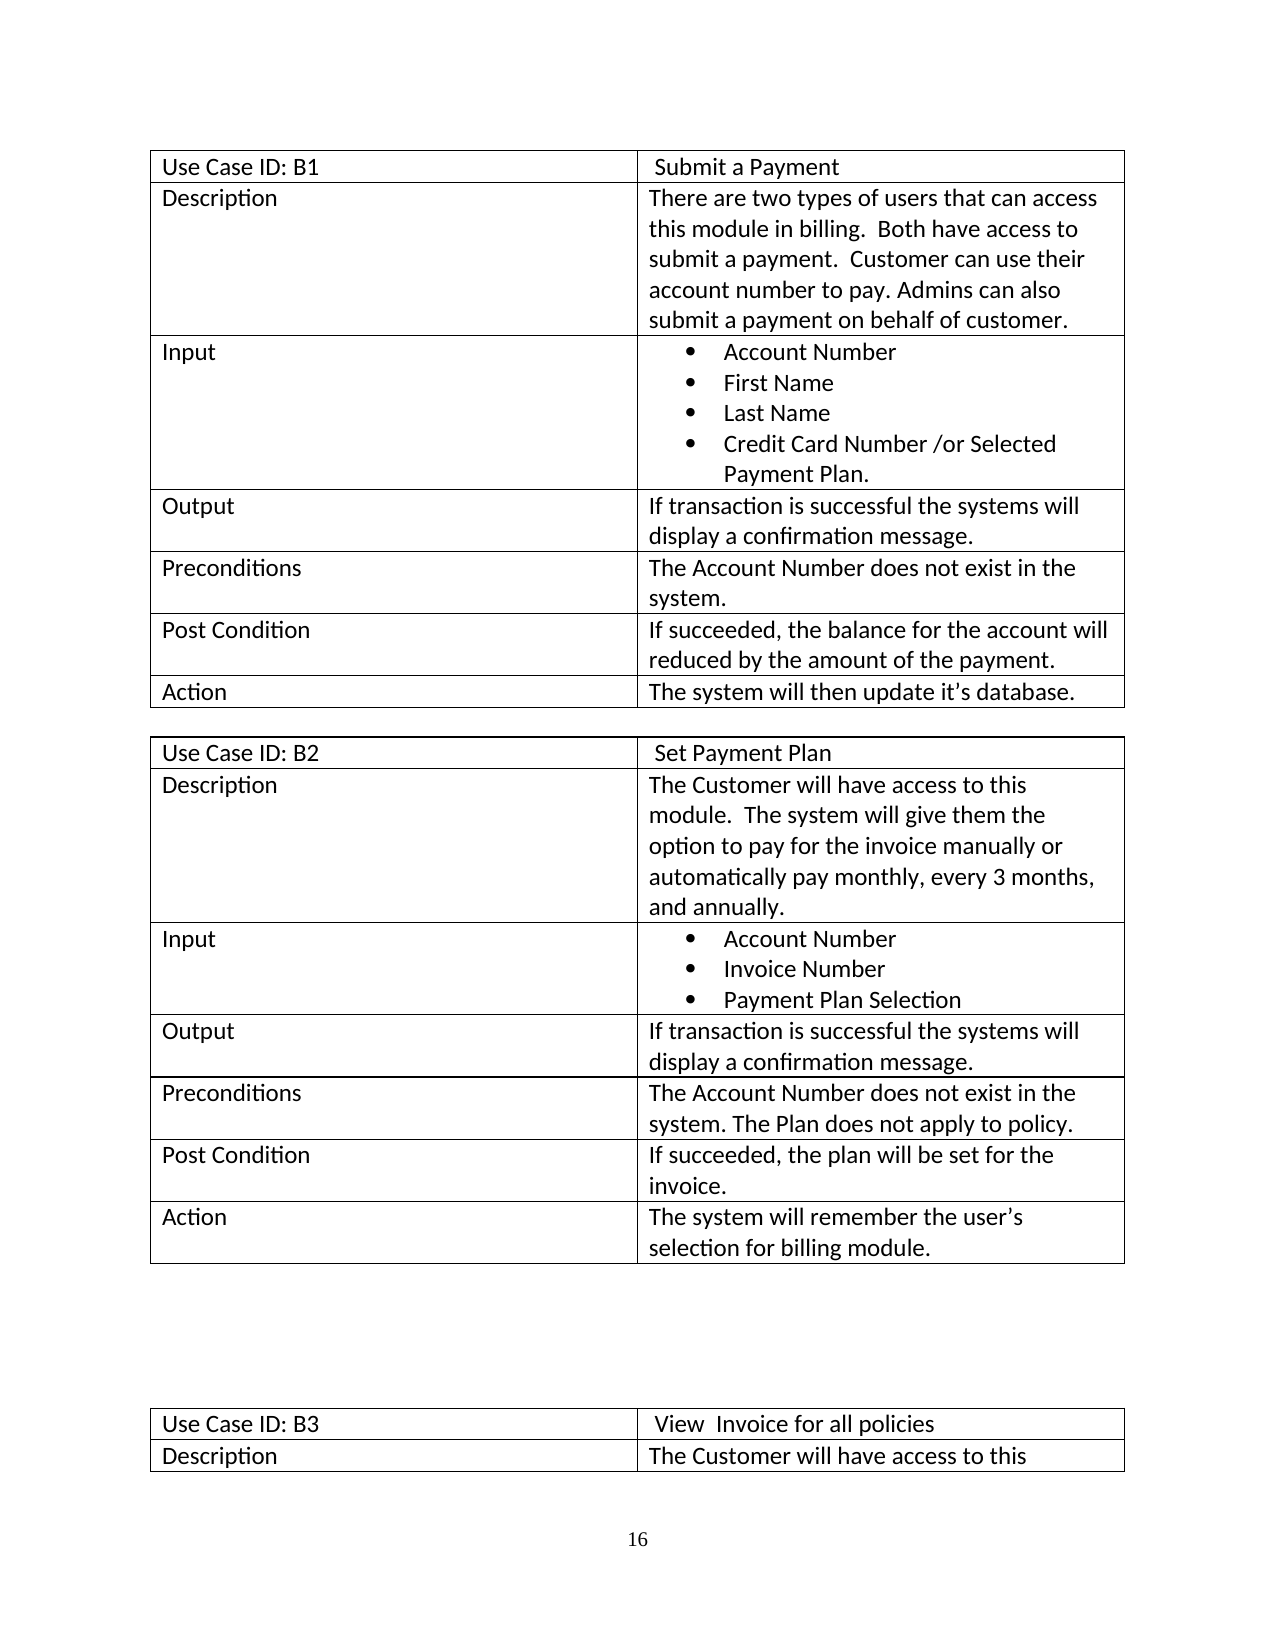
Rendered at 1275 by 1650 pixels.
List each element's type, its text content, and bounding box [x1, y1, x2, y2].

table_cell Output [151, 1015, 637, 1076]
table_header Submit a Payment [638, 151, 1124, 182]
table_cell Action [151, 1202, 637, 1263]
table_cell If succeeded, the balance for the account will reduced by the amount of the payment. [638, 614, 1124, 675]
table_cell If succeeded, the plan will be set for the invoice. [638, 1140, 1124, 1201]
table_header Use Case ID: B1 [151, 151, 637, 182]
table_cell Description [151, 769, 637, 922]
table_cell Account Number First Name Last Name Credit Card Number /or Selected Payment Plan. [638, 336, 1124, 489]
table_cell Post Condition [151, 614, 637, 675]
table_cell If transaction is successful the systems will display a confirmation message. [638, 1015, 1124, 1076]
table_cell Preconditions [151, 552, 637, 613]
table_cell Description [151, 1440, 637, 1471]
table_header Use Case ID: B2 [151, 738, 637, 768]
table_cell Output [151, 490, 637, 551]
table_header Set Payment Plan [638, 738, 1124, 768]
table_cell Post Condition [151, 1140, 637, 1201]
table_header View Invoice for all policies [638, 1409, 1124, 1439]
table_cell There are two types of users that can access this module in billing. Both have access to submit a payment. Customer can use their account number to pay. Admins can also submit a payment on behalf of customer. [638, 183, 1124, 335]
table_cell Input [151, 336, 637, 489]
table_cell The system will then update it’s database. [638, 676, 1124, 707]
table_header Use Case ID: B3 [151, 1409, 637, 1439]
table_cell Account Number Invoice Number Payment Plan Selection [638, 923, 1124, 1014]
table_cell The Account Number does not exist in the system. [638, 552, 1124, 613]
table_cell If transaction is successful the systems will display a confirmation message. [638, 490, 1124, 551]
table_cell The system will remember the user’s selection for billing module. [638, 1202, 1124, 1263]
table_cell The Customer will have access to this module. The system will give them the option to pay for the invoice manually or automatically pay monthly, every 3 months, and annually. [638, 769, 1124, 922]
table_cell The Account Number does not exist in the system. The Plan does not apply to policy. [638, 1078, 1124, 1138]
table_cell Description [151, 183, 637, 335]
table_cell Action [151, 676, 637, 707]
table_cell Input [151, 923, 637, 1014]
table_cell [638, 1440, 1124, 1471]
table_cell Preconditions [151, 1078, 637, 1138]
